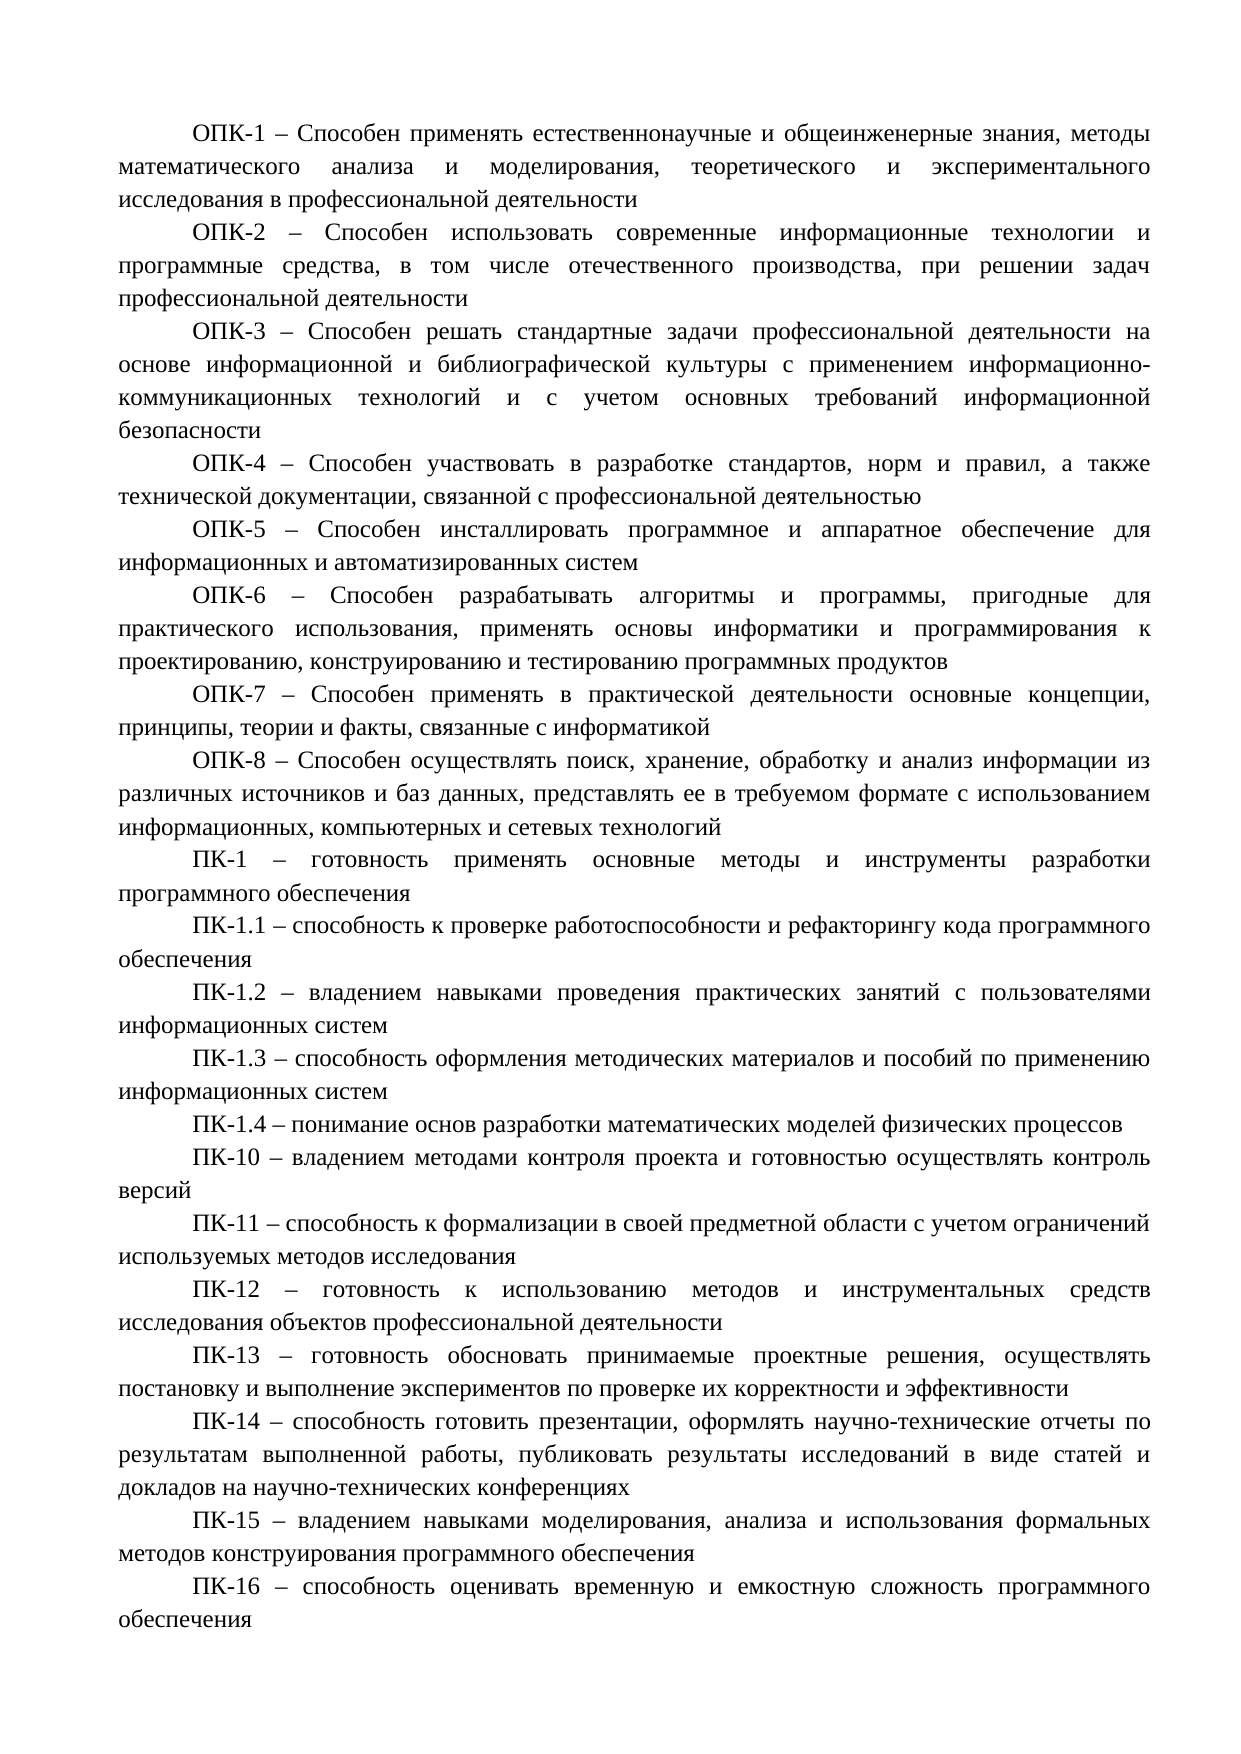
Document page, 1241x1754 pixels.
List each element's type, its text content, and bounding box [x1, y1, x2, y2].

text ПК-14 – способность готовить презентации, оформлять научно-технические отчеты по результатам выполненной работы, публиковать результаты исследований в виде статей и докладов на научно-технических конференциях [118, 1406, 1152, 1501]
text ПК-1 – готовность применять основные методы и инструменты разработки программного обеспечения [118, 844, 1152, 906]
text ПК-1.4 – понимание основ разработки математических моделей физических процессов [118, 1109, 1152, 1137]
text ПК-1.1 – способность к проверке работоспособности и рефакторингу кода программного обеспечения [118, 911, 1152, 972]
text ПК-15 – владением навыками моделирования, анализа и использования формальных методов конструирования программного обеспечения [118, 1505, 1152, 1567]
text ПК-11 – способность к формализации в своей предметной области с учетом ограничений используемых методов исследования [118, 1208, 1152, 1269]
text ОПК-7 – Способен применять в практической деятельности основные концепции, принципы, теории и факты, связанные с информатикой [118, 679, 1152, 741]
text ПК-12 – готовность к использованию методов и инструментальных средств исследования объектов профессиональной деятельности [118, 1274, 1152, 1336]
text ОПК-2 – Способен использовать современные информационные технологии и программные средства, в том числе отечественного производства, при решении задач профессиональной деятельности [118, 217, 1152, 312]
text ОПК-6 – Способен разрабатывать алгоритмы и программы, пригодные для практического использования, применять основы информатики и программирования к проектированию, конструированию и тестированию программных продуктов [118, 580, 1152, 675]
text ОПК-3 – Способен решать стандартные задачи профессиональной деятельности на основе информационной и библиографической культуры с применением информационно-коммуникационных технологий и с учетом основных требований информационной безопасности [118, 316, 1152, 444]
text ПК-1.2 – владением навыками проведения практических занятий с пользователями информационных систем [118, 977, 1152, 1038]
text ПК-1.3 – способность оформления методических материалов и пособий по применению информационных систем [118, 1043, 1152, 1104]
text ОПК-8 – Способен осуществлять поиск, хранение, обработку и анализ информации из различных источников и баз данных, представлять ее в требуемом формате с использованием информационных, компьютерных и сетевых технологий [118, 746, 1152, 840]
text ПК-16 – способность оценивать временную и емкостную сложность программного обеспечения [118, 1571, 1152, 1633]
text ПК-13 – готовность обосновать принимаемые проектные решения, осуществлять постановку и выполнение экспериментов по проверке их корректности и эффективности [118, 1340, 1152, 1402]
text ОПК-1 – Способен применять естественнонаучные и общеинженерные знания, методы математического анализа и моделирования, теоретического и экспериментального исследования в профессиональной деятельности [118, 118, 1152, 213]
text ОПК-5 – Способен инсталлировать программное и аппаратное обеспечение для информационных и автоматизированных систем [118, 514, 1152, 576]
text ПК-10 – владением методами контроля проекта и готовностью осуществлять контроль версий [118, 1142, 1152, 1203]
text ОПК-4 – Способен участвовать в разработке стандартов, норм и правил, а также технической документации, связанной с профессиональной деятельностью [118, 448, 1152, 510]
